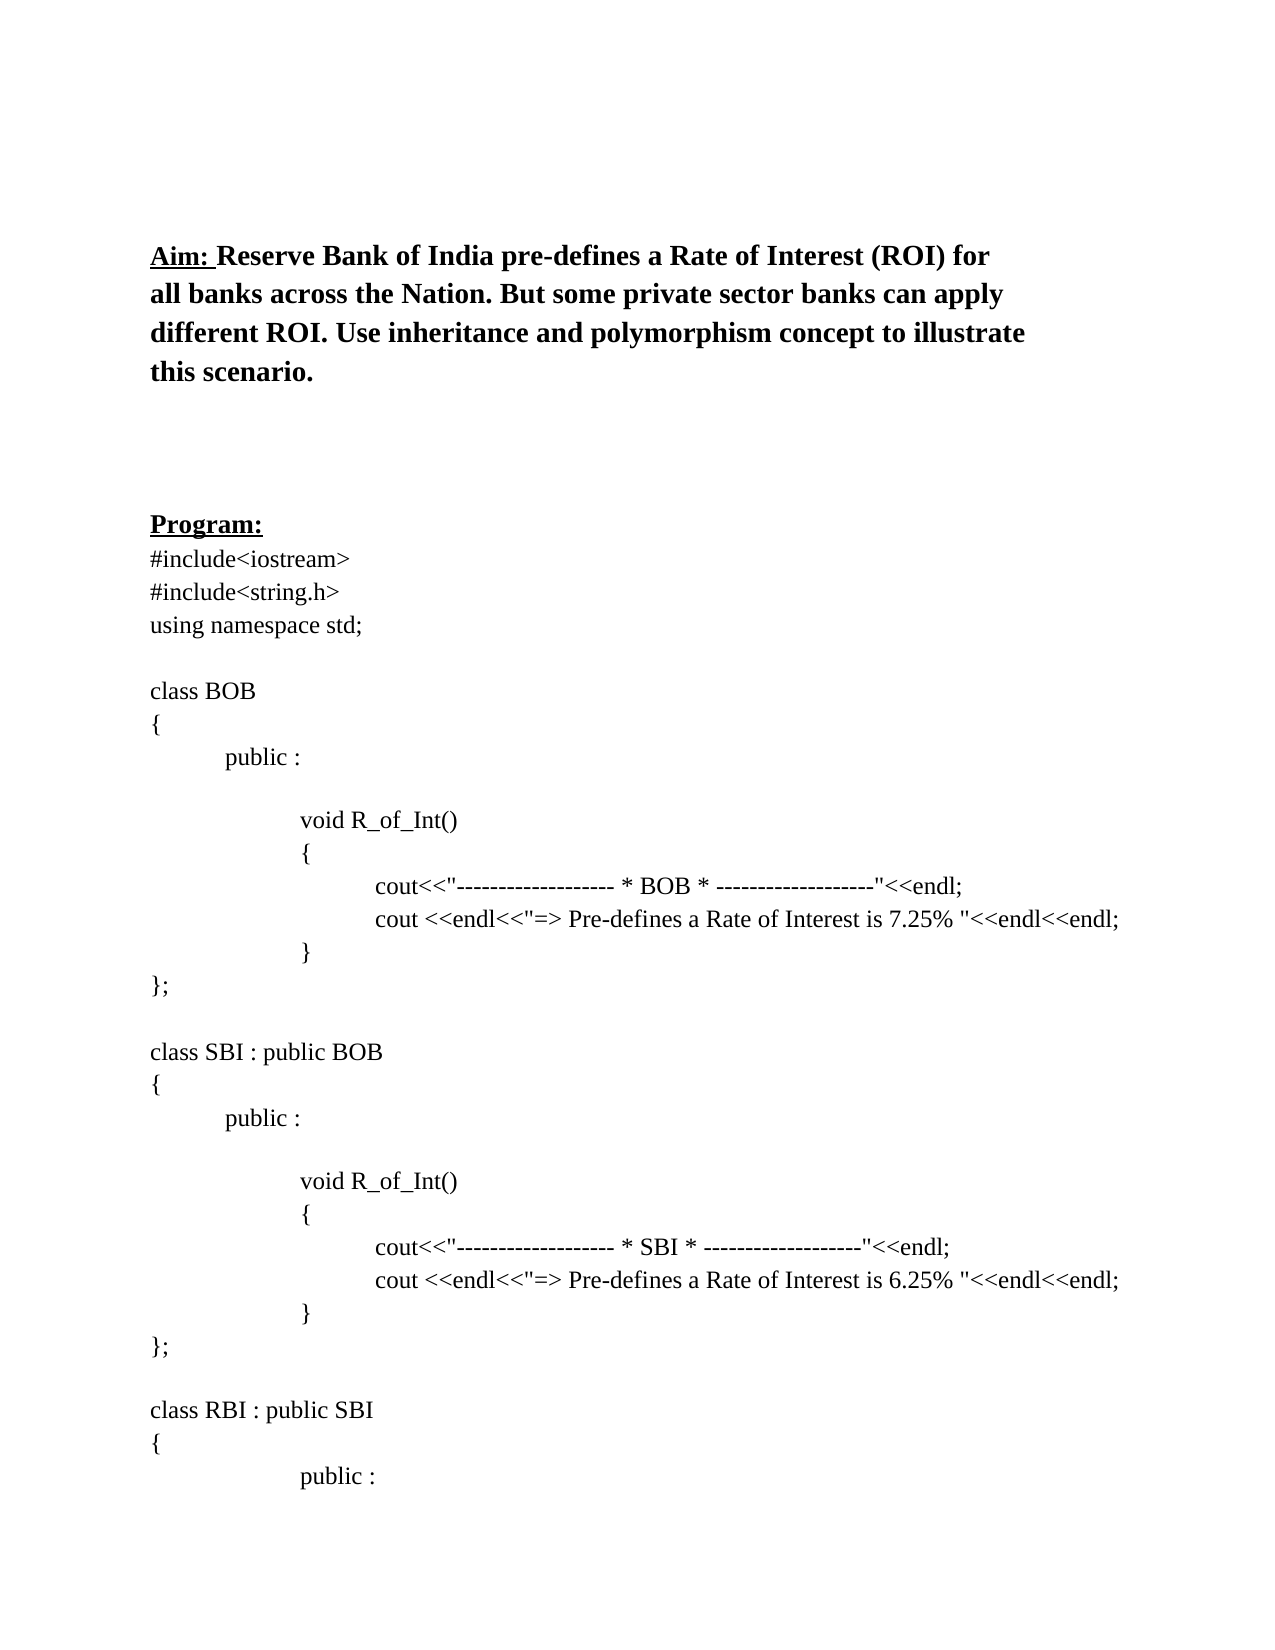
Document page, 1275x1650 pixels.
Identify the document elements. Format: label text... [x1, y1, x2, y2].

text Program: [150, 508, 1125, 539]
text using namespace std; [150, 610, 1125, 638]
text class RBI : public SBI [150, 1395, 1125, 1424]
text #include<iostream> [150, 544, 1125, 572]
text #include<string.h> [150, 577, 1125, 605]
text { [150, 1069, 1125, 1098]
text cout<<"------------------- * SBI * -------------------"<<endl; [150, 1232, 1125, 1261]
text { [150, 1199, 1125, 1228]
text Aim: Reserve Bank of India pre-defines a Rate of Interest (ROI) for [150, 238, 1125, 272]
text { [150, 838, 1125, 867]
text class SBI : public BOB [150, 1037, 1125, 1065]
text { [150, 709, 1125, 737]
text this scenario. [150, 354, 1125, 387]
text }; [150, 1331, 1125, 1360]
text public : [150, 1103, 1125, 1131]
text } [150, 937, 1125, 966]
text } [150, 1298, 1125, 1327]
text public : [150, 1461, 1125, 1490]
text different ROI. Use inheritance and polymorphism concept to illustrate [150, 315, 1125, 349]
text cout <<endl<<"=> Pre-defines a Rate of Interest is 7.25% "<<endl<<endl; [150, 904, 1125, 933]
text public : [150, 742, 1125, 771]
text all banks across the Nation. But some private sector banks can apply [150, 277, 1125, 310]
text void R_of_Int() [150, 1166, 1125, 1195]
text cout<<"------------------- * BOB * -------------------"<<endl; [150, 871, 1125, 900]
text }; [150, 971, 1125, 999]
text { [150, 1428, 1125, 1457]
text void R_of_Int() [150, 805, 1125, 834]
text cout <<endl<<"=> Pre-defines a Rate of Interest is 6.25% "<<endl<<endl; [150, 1265, 1125, 1294]
text class BOB [150, 676, 1125, 704]
